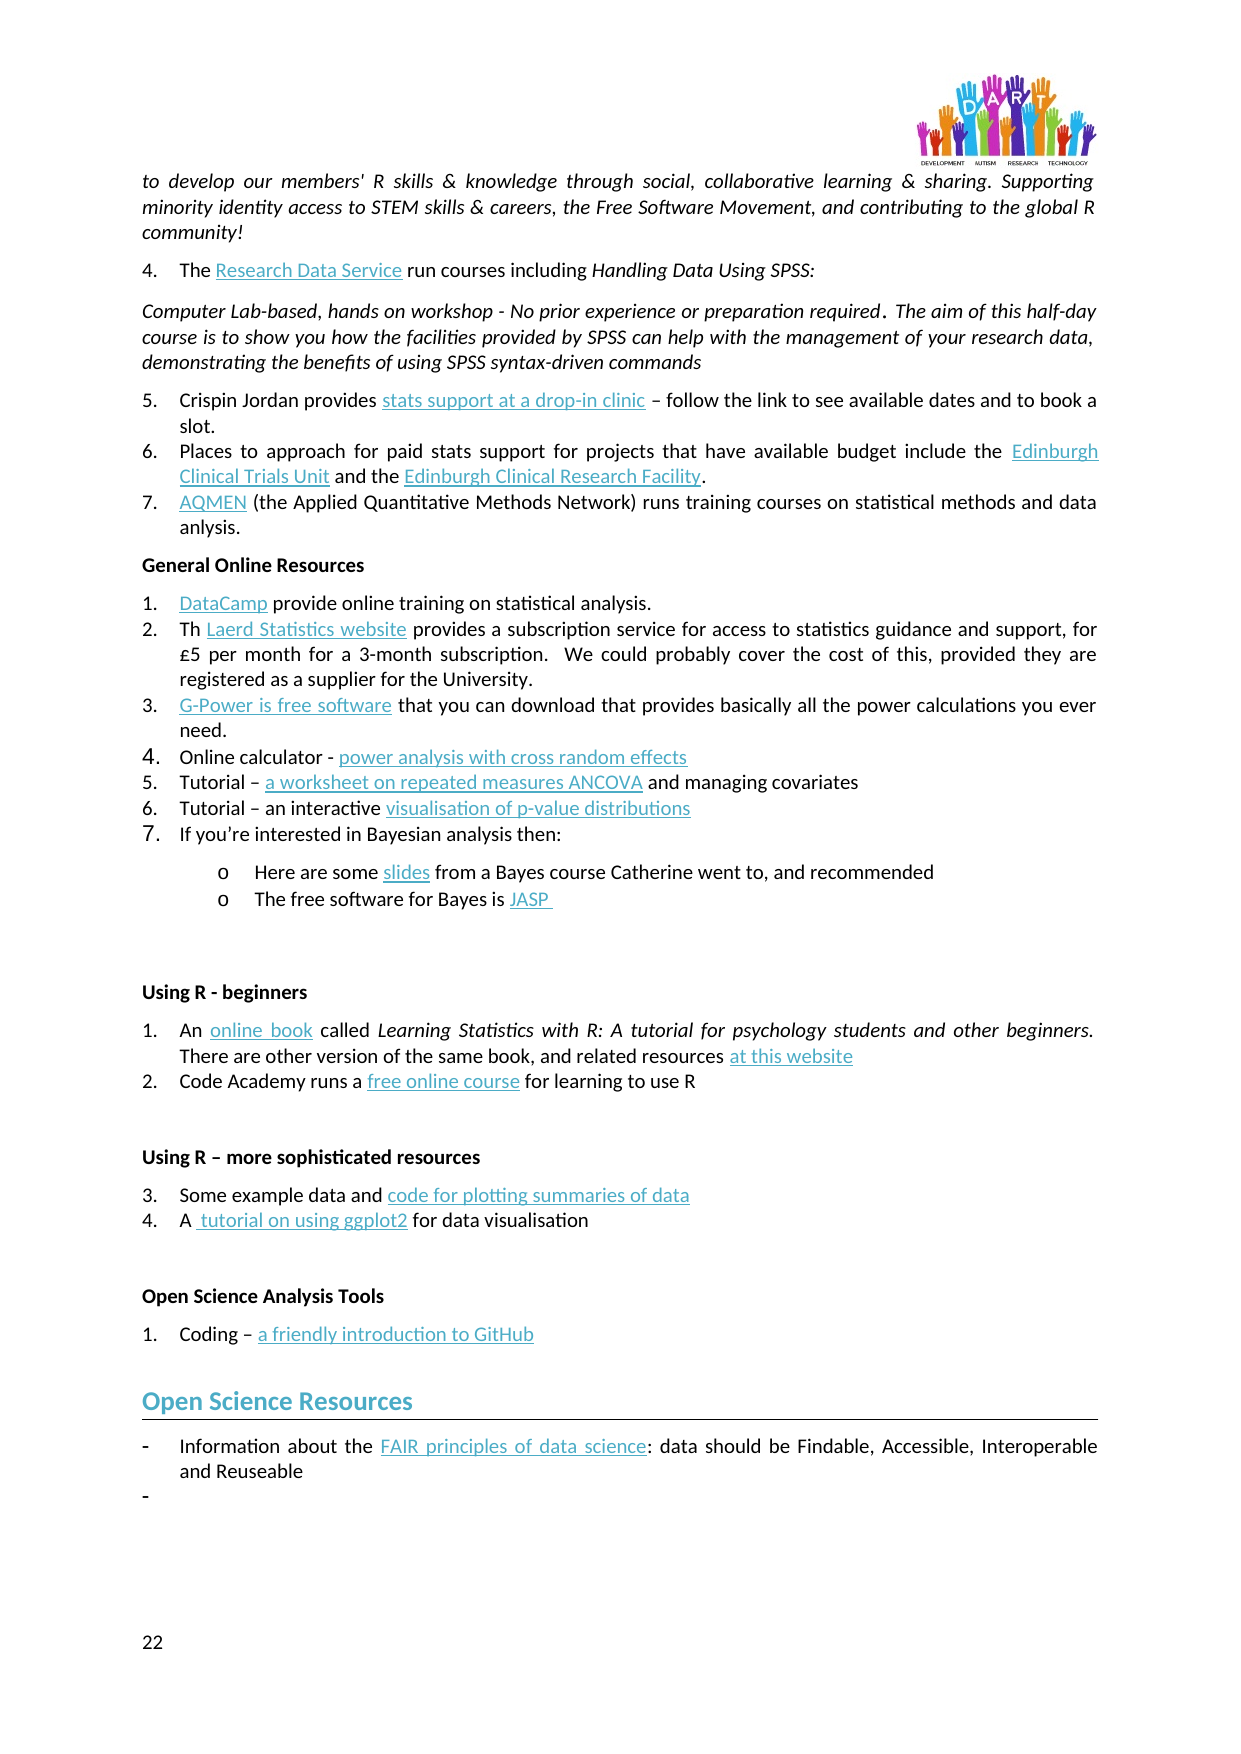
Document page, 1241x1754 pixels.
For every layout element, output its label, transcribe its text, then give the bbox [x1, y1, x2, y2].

list DataCamp provide online training on statistical analysis. [142, 590, 1098, 616]
list Code Academy runs a free online course for learning to use R [142, 1068, 1098, 1094]
list A tutorial on using ggplot2 for data visualisation [142, 1207, 1098, 1233]
list Online calculator - power analysis with cross random effects [142, 743, 1098, 769]
list Th Laerd Statistics website provides a subscription service for access to statistics guidance and support, for £5 per month for a 3-month subscription. We could probably cover the cost of this, provided they are registered as a supplier for the University. [142, 616, 1098, 692]
list The Research Data Service run courses including Handling Data Using SPSS: [142, 257, 1098, 283]
list Places to approach for paid stats support for projects that have available budget include the Edinburgh Clinical Trials Unit and the Edinburgh Clinical Research Facility. [142, 438, 1098, 489]
list Coding – a friendly introduction to GitHub [142, 1321, 1098, 1347]
list Crispin Jordan provides stats support at a drop-in clinic – follow the link to see available dates and to book a slot. [142, 387, 1098, 438]
text Open Science Analysis Tools [142, 1283, 1098, 1309]
text General Online Resources [142, 552, 1098, 578]
list G-Power is free software that you can download that provides basically all the power calculations you ever need. [142, 692, 1098, 743]
picture [914, 73, 1099, 169]
list Information about the FAIR principles of data science: data should be Findable, Accessible, Interoperable and Reuseable [142, 1433, 1098, 1484]
list The free software for Bayes is JASP [217, 886, 1098, 912]
list An online book called Learning Statistics with R: A tutorial for psychology students and other beginners. There are other version of the same book, and related resources at this website [142, 1017, 1098, 1068]
list Tutorial – a worksheet on repeated measures ANCOVA and managing covariates [142, 769, 1098, 795]
list AQMEN (the Applied Quantitative Methods Network) runs training courses on statistical methods and data anlysis. [142, 489, 1098, 540]
text Using R - beginners [142, 979, 1098, 1005]
list Here are some slides from a Bayes course Catherine went to, and recommended [217, 859, 1098, 886]
list Tutorial – an interactive visualisation of p-value distributions [142, 795, 1098, 820]
list Some example data and code for plotting summaries of data [142, 1182, 1098, 1207]
list If you’re interested in Bayesian analysis then: [142, 820, 1098, 847]
text Using R – more sophisticated resources [142, 1144, 1098, 1169]
text Computer Lab-based, hands on workshop - No prior experience or preparation required. The aim of this half-day course is to show you how the facilities provided by SPSS can help with the management of your research data, demonstrating the benefits of using SPSS syntax-driven commands [142, 295, 1098, 375]
subtitle Open Science Resources [142, 1384, 1098, 1419]
